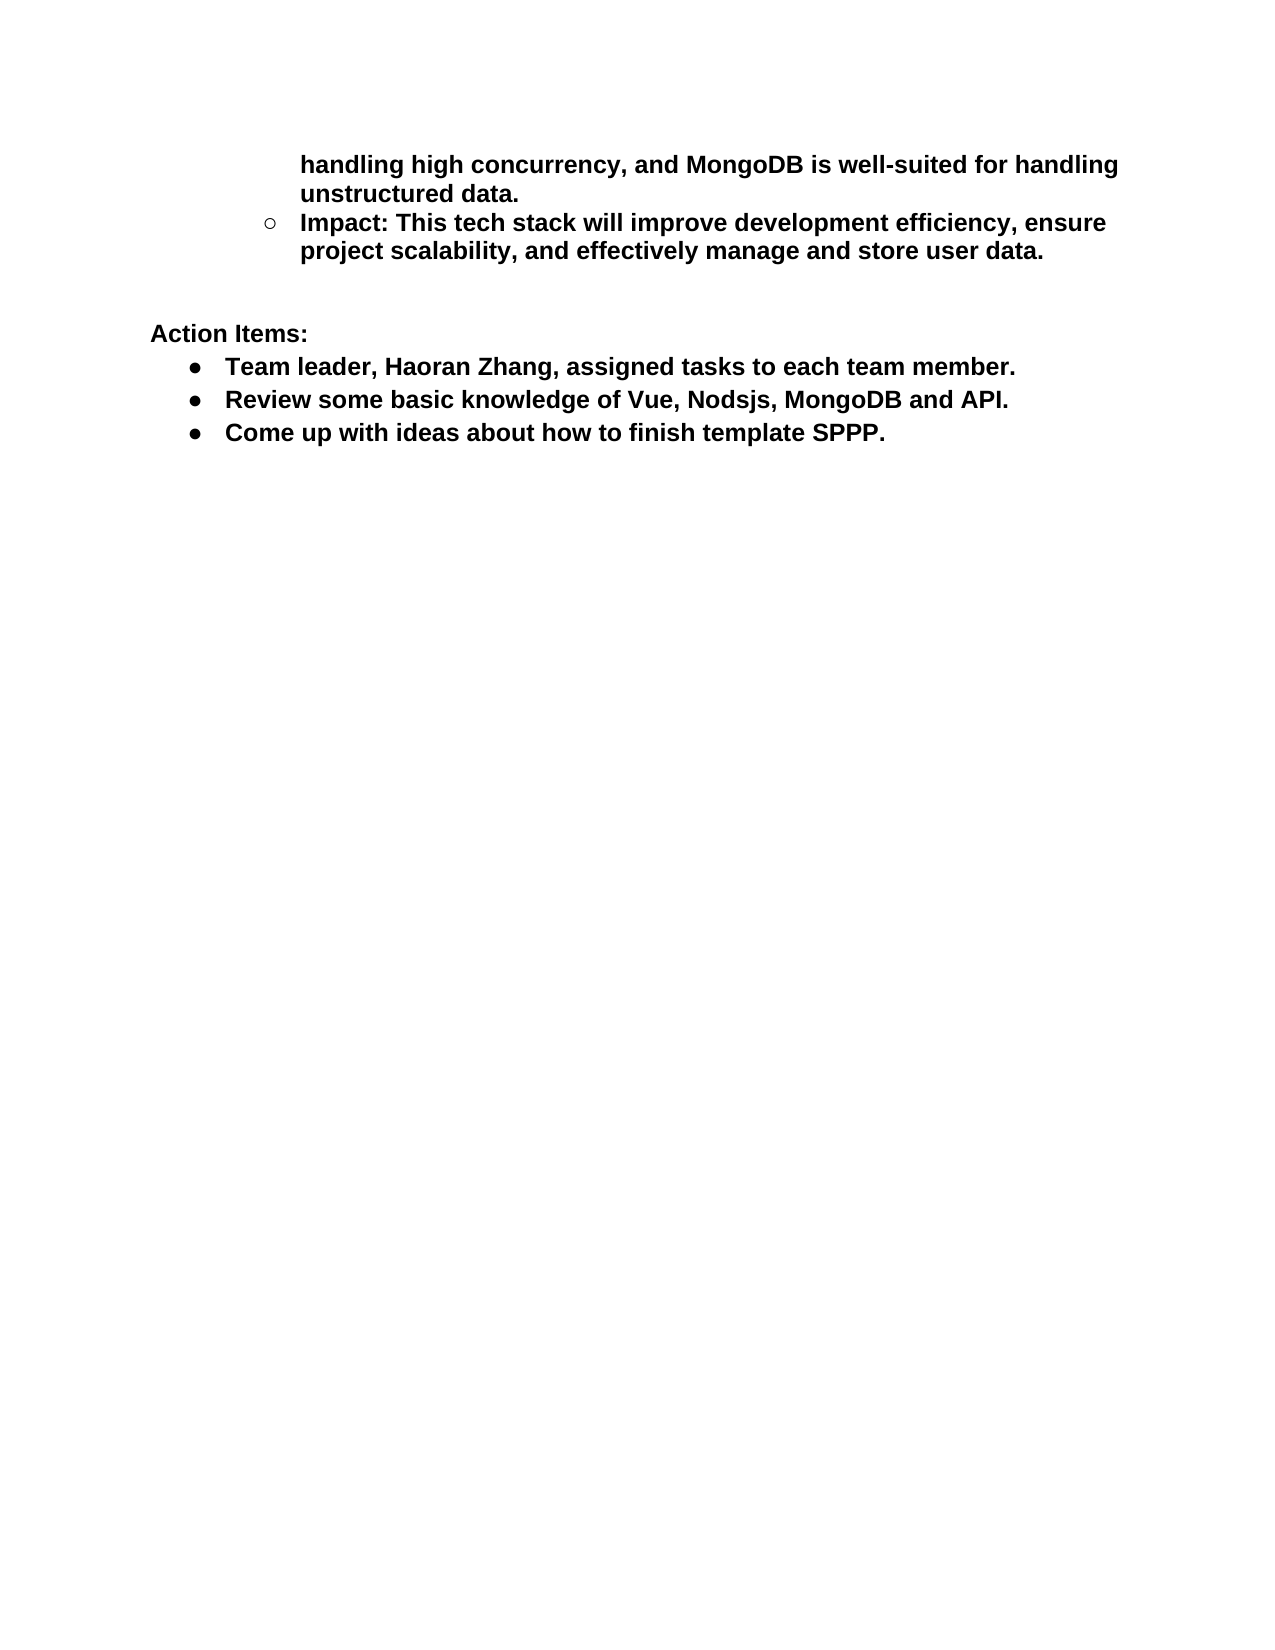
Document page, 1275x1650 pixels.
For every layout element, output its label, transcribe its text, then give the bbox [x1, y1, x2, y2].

list Review some basic knowledge of Vue, Nodsjs, MongoDB and API. [187, 385, 1125, 413]
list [262, 150, 1125, 207]
list Impact: This tech stack will improve development efficiency, ensure project scalability, and effectively manage and store user data. [262, 207, 1125, 265]
list Come up with ideas about how to finish template SPPP. [187, 418, 1125, 447]
list Team leader, Haoran Zhang, assigned tasks to each team member. [187, 352, 1125, 381]
text Action Items: [150, 319, 1125, 347]
